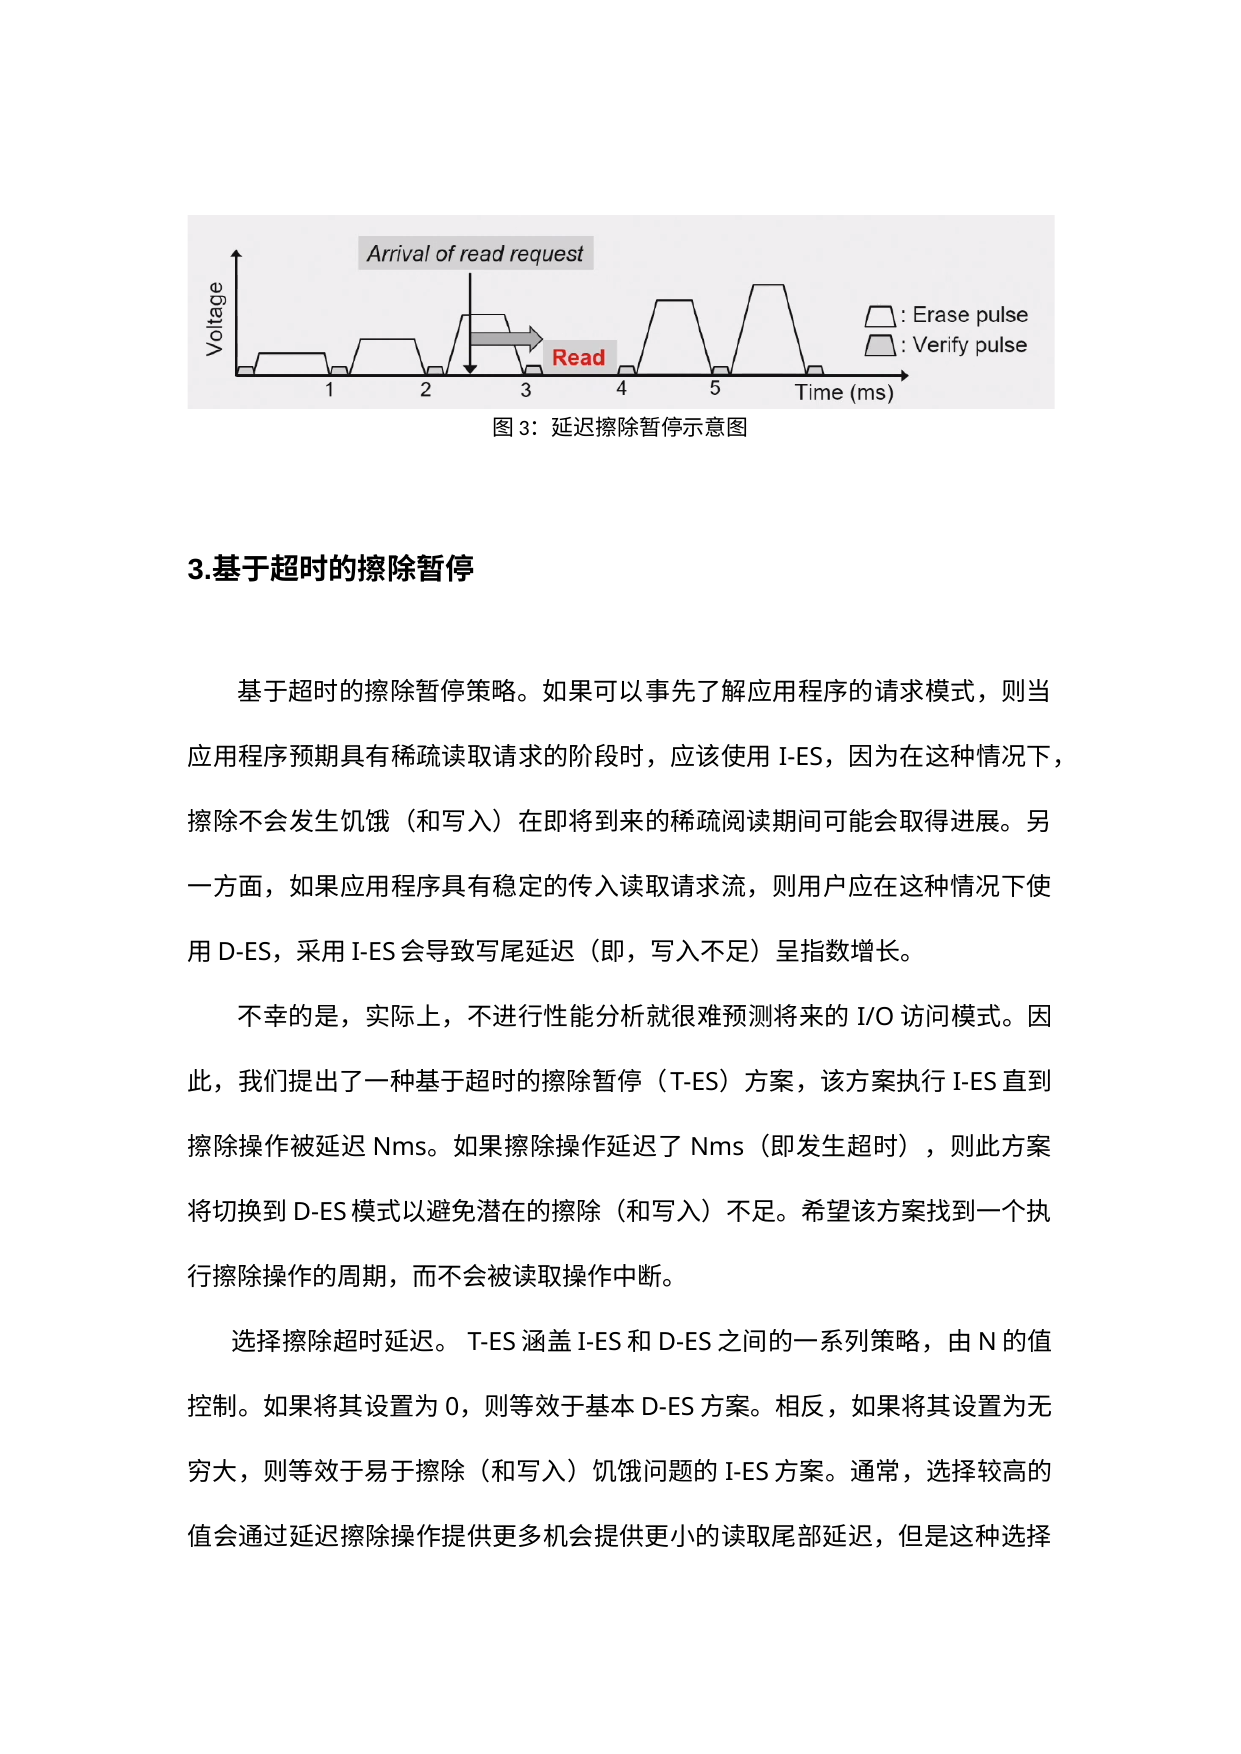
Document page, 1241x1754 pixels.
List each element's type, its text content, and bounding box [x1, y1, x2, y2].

text 不幸的是，实际上，不进行性能分析就很难预测将来的I/O访问模式。因此，我们提出了一种基于超时的擦除暂停（T-ES）方案，该方案执行I-ES直到擦除操作被延迟Nms。如果擦除操作延迟了Nms（即发生超时），则此方案将切换到D-ES模式以避免潜在的擦除（和写入）不足。希望该方案找到一个执行擦除操作的周期，而不会被读取操作中断。 [187, 982, 1053, 1307]
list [187, 1307, 1053, 1567]
text 图3：延迟擦除暂停示意图 [187, 410, 1053, 442]
picture [187, 215, 1055, 409]
subtitle 3.基于超时的擦除暂停 [187, 534, 1053, 599]
text 基于超时的擦除暂停策略。如果可以事先了解应用程序的请求模式，则当应用程序预期具有稀疏读取请求的阶段时，应该使用I-ES，因为在这种情况下，擦除不会发生饥饿（和写入）在即将到来的稀疏阅读期间可能会取得进展。另一方面，如果应用程序具有稳定的传入读取请求流，则用户应在这种情况下使用D-ES，采用I-ES会导致写尾延迟（即，写入不足）呈指数增长。 [187, 657, 1053, 982]
